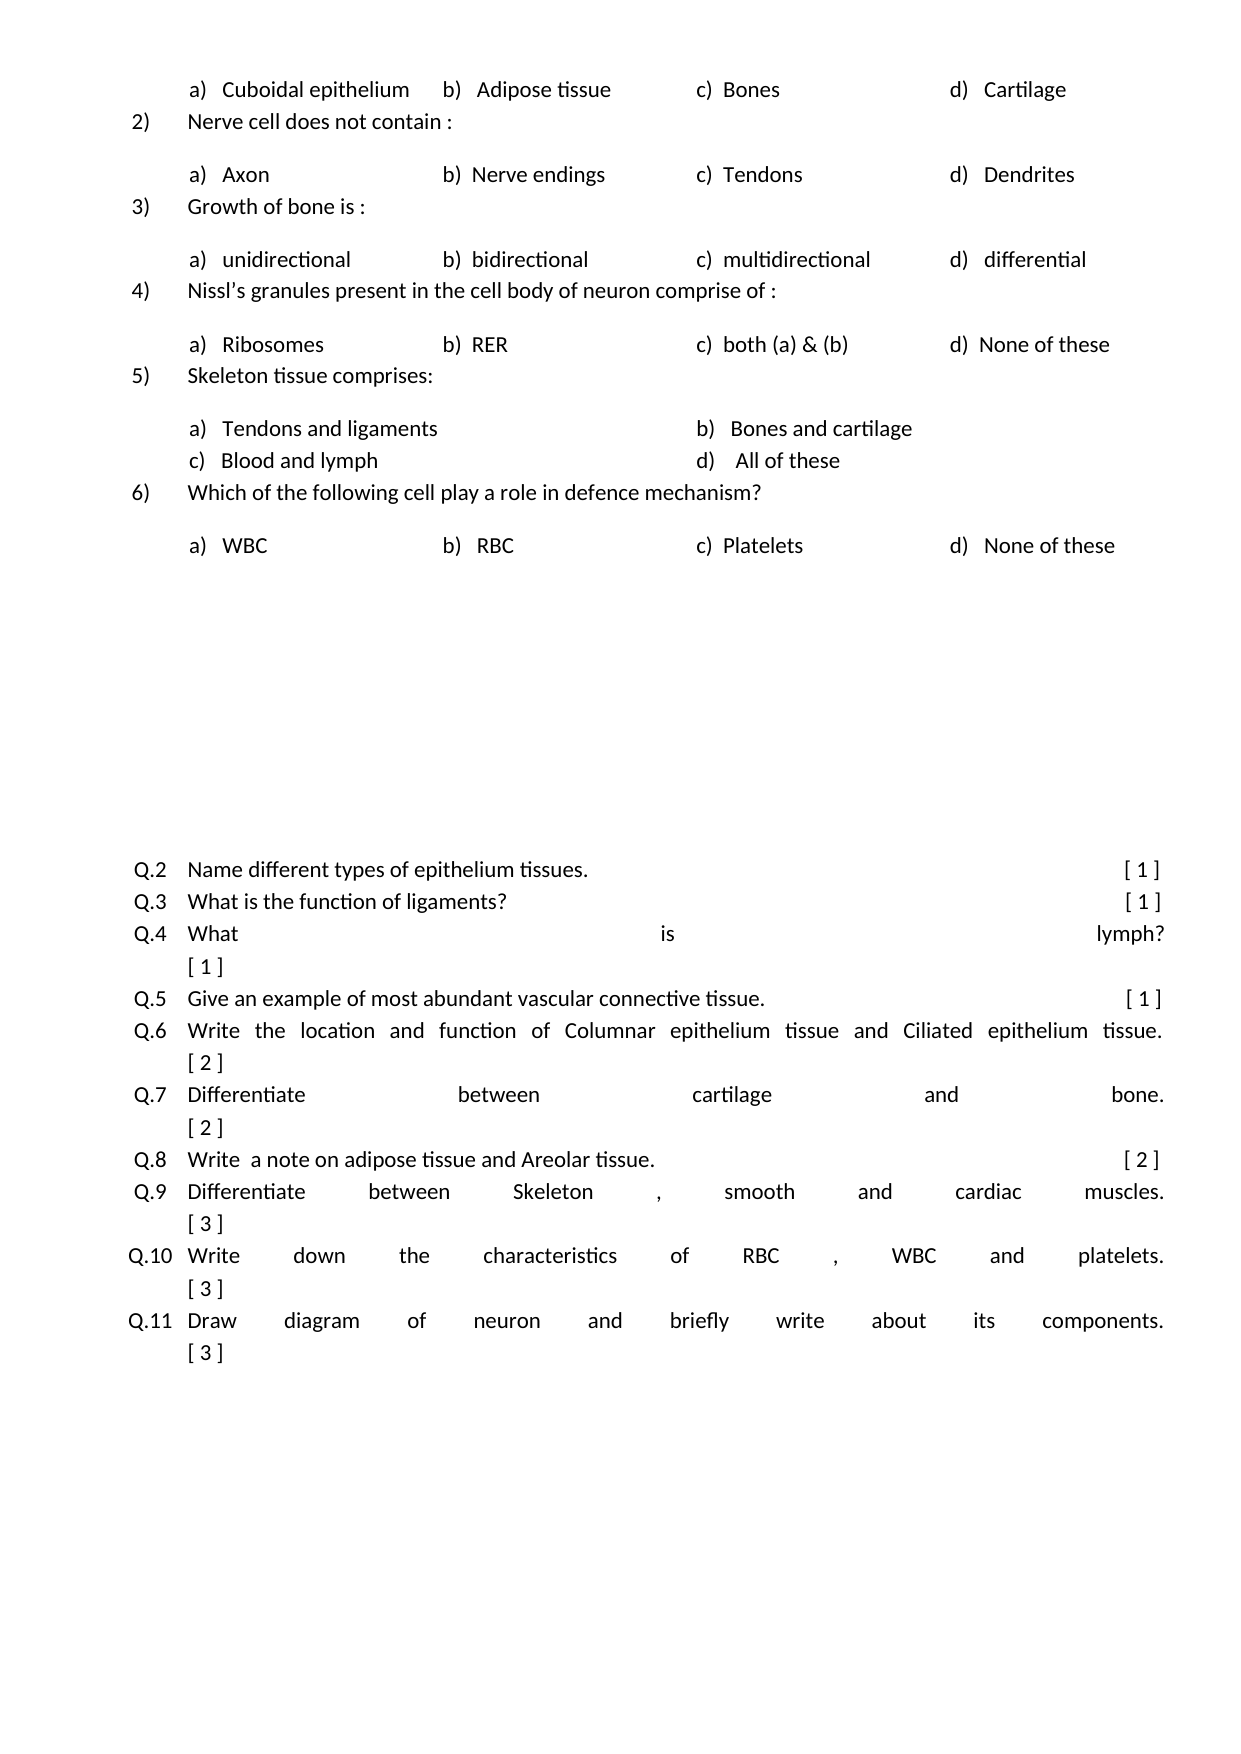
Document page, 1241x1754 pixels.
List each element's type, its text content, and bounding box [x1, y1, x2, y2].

table_header b) RER [441, 330, 694, 362]
table_cell d) All of these [695, 446, 1202, 478]
table_header c) both (a) & (b) [695, 330, 948, 362]
list What is the function of ligaments? [ 1 ] [150, 887, 1165, 915]
table_header b) Adipose tissue [441, 75, 694, 107]
list What is lymph? [ 1 ] [150, 919, 1165, 980]
table_header b) Bones and cartilage [695, 415, 1202, 446]
table_header a) Cuboidal epithelium [188, 75, 441, 107]
table_header c) Platelets [695, 531, 948, 563]
list Write the location and function of Columnar epithelium tissue and Ciliated epithelium tissue. [ 2 ] [150, 1016, 1165, 1076]
list Skeleton tissue comprises: [150, 362, 1165, 389]
list Nerve cell does not contain : [150, 107, 1165, 135]
list Differentiate between Skeleton , smooth and cardiac muscles. [ 3 ] [150, 1177, 1165, 1237]
table_header d) None of these [948, 330, 1202, 362]
table_header b) Nerve endings [441, 160, 694, 192]
list Which of the following cell play a role in defence mechanism? [150, 478, 1165, 506]
table_header a) Axon [188, 160, 441, 192]
list Give an example of most abundant vascular connective tissue. [ 1 ] [150, 984, 1165, 1012]
table_header c) Bones [695, 75, 948, 107]
table_header a) WBC [188, 531, 441, 563]
table_header a) Tendons and ligaments [188, 415, 694, 446]
table_header d) None of these [948, 531, 1202, 563]
list Write down the characteristics of RBC , WBC and platelets. [ 3 ] [150, 1241, 1165, 1302]
list Draw diagram of neuron and briefly write about its components. [ 3 ] [150, 1306, 1165, 1366]
list Nissl’s granules present in the cell body of neuron comprise of : [150, 277, 1165, 305]
table_header d) differential [948, 245, 1202, 277]
table_header b) bidirectional [441, 245, 694, 277]
table_header a) Ribosomes [188, 330, 441, 362]
table_header a) unidirectional [188, 245, 441, 277]
table_header c) Tendons [695, 160, 948, 192]
table_header b) RBC [441, 531, 694, 563]
list Name different types of epithelium tissues. [ 1 ] [150, 855, 1165, 883]
list Differentiate between cartilage and bone. [ 2 ] [150, 1081, 1165, 1141]
list Write a note on adipose tissue and Areolar tissue. [ 2 ] [150, 1145, 1165, 1173]
table_header d) Cartilage [948, 75, 1202, 107]
table_cell c) Blood and lymph [188, 446, 694, 478]
list Growth of bone is : [150, 192, 1165, 220]
table_header d) Dendrites [948, 160, 1202, 192]
table_header c) multidirectional [695, 245, 948, 277]
